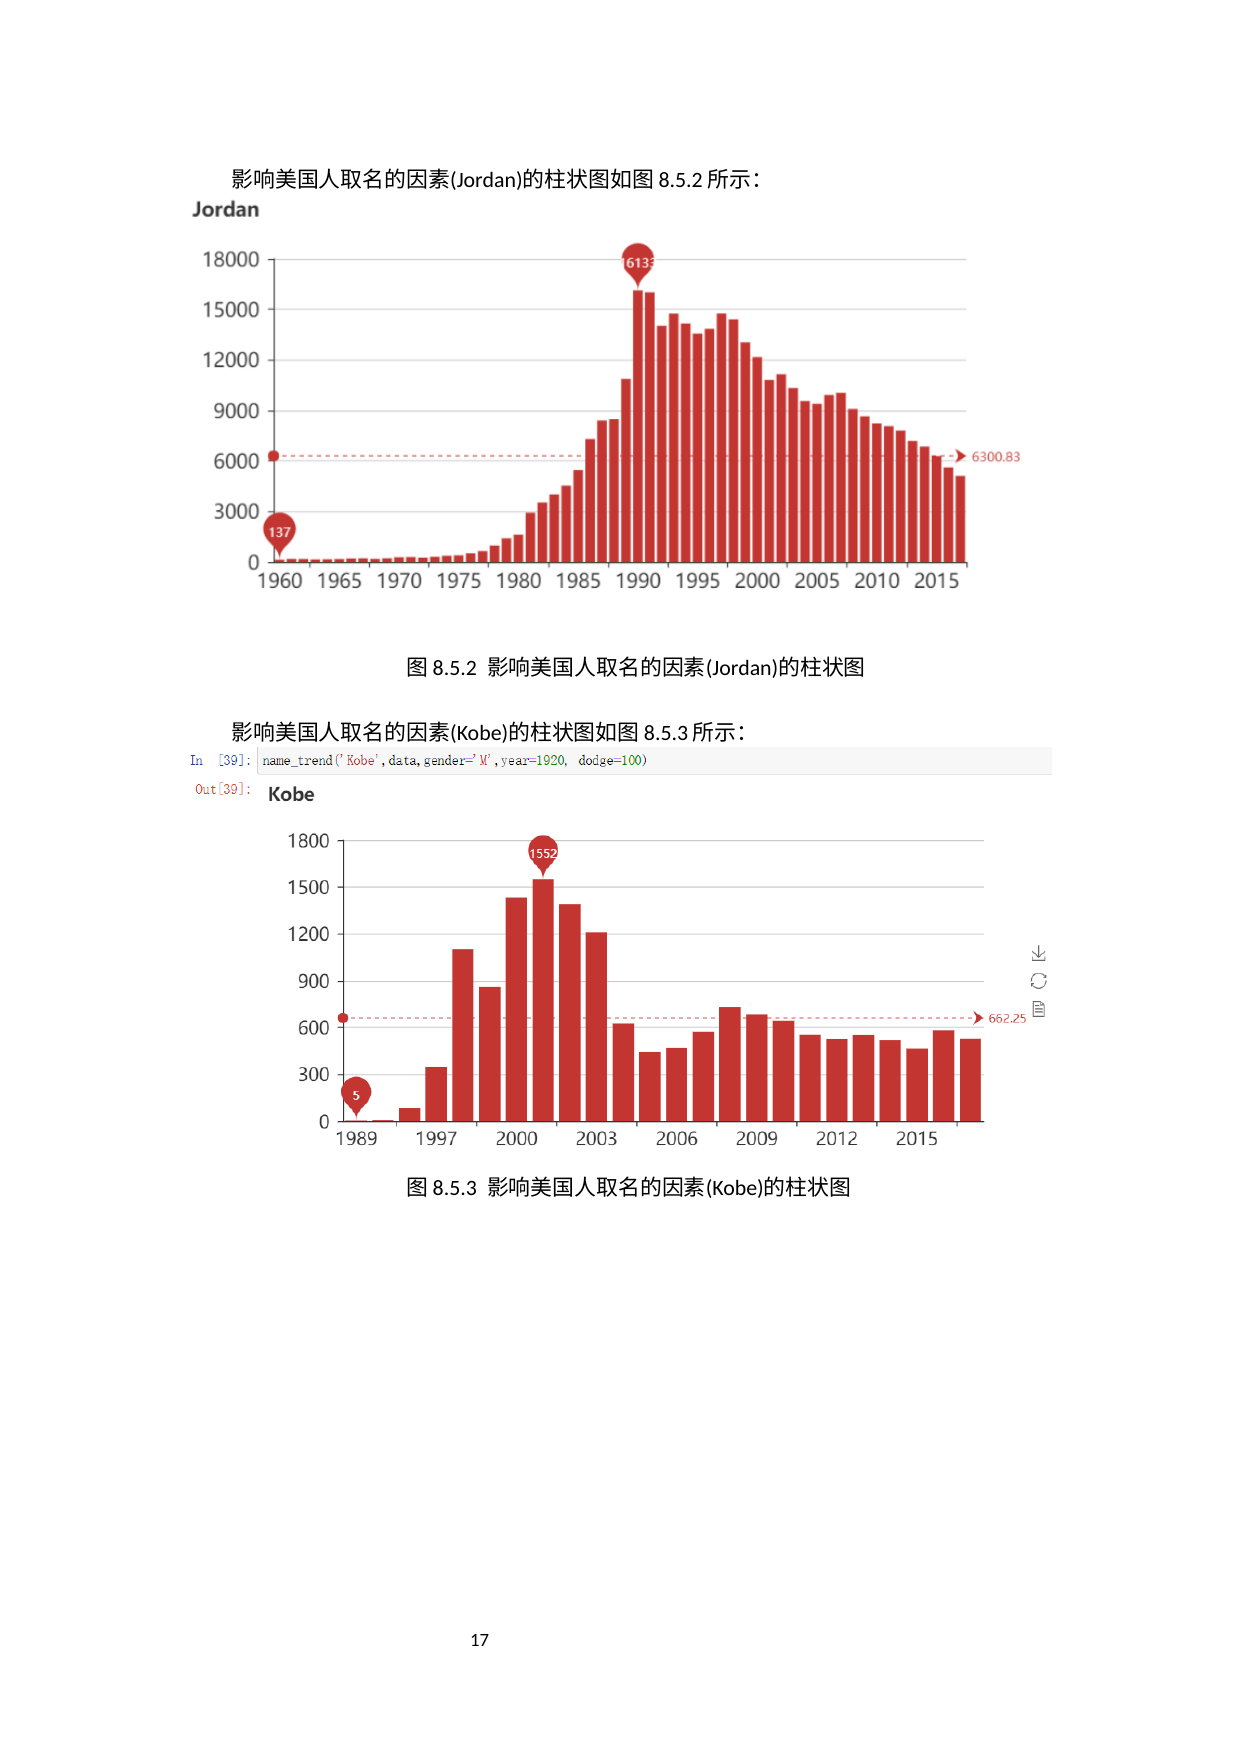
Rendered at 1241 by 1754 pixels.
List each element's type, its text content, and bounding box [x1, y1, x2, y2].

text 图8.5.3 影响美国人取名的因素(Kobe)的柱状图 [187, 1169, 1053, 1202]
text 影响美国人取名的因素(Kobe)的柱状图如图8.5.3所示： [187, 714, 1053, 747]
text 影响美国人取名的因素(Jordan)的柱状图如图8.5.2所示： [187, 162, 1053, 194]
text 图8.5.2 影响美国人取名的因素(Jordan)的柱状图 [187, 649, 1053, 682]
picture [187, 194, 1053, 627]
picture [187, 747, 1053, 1157]
